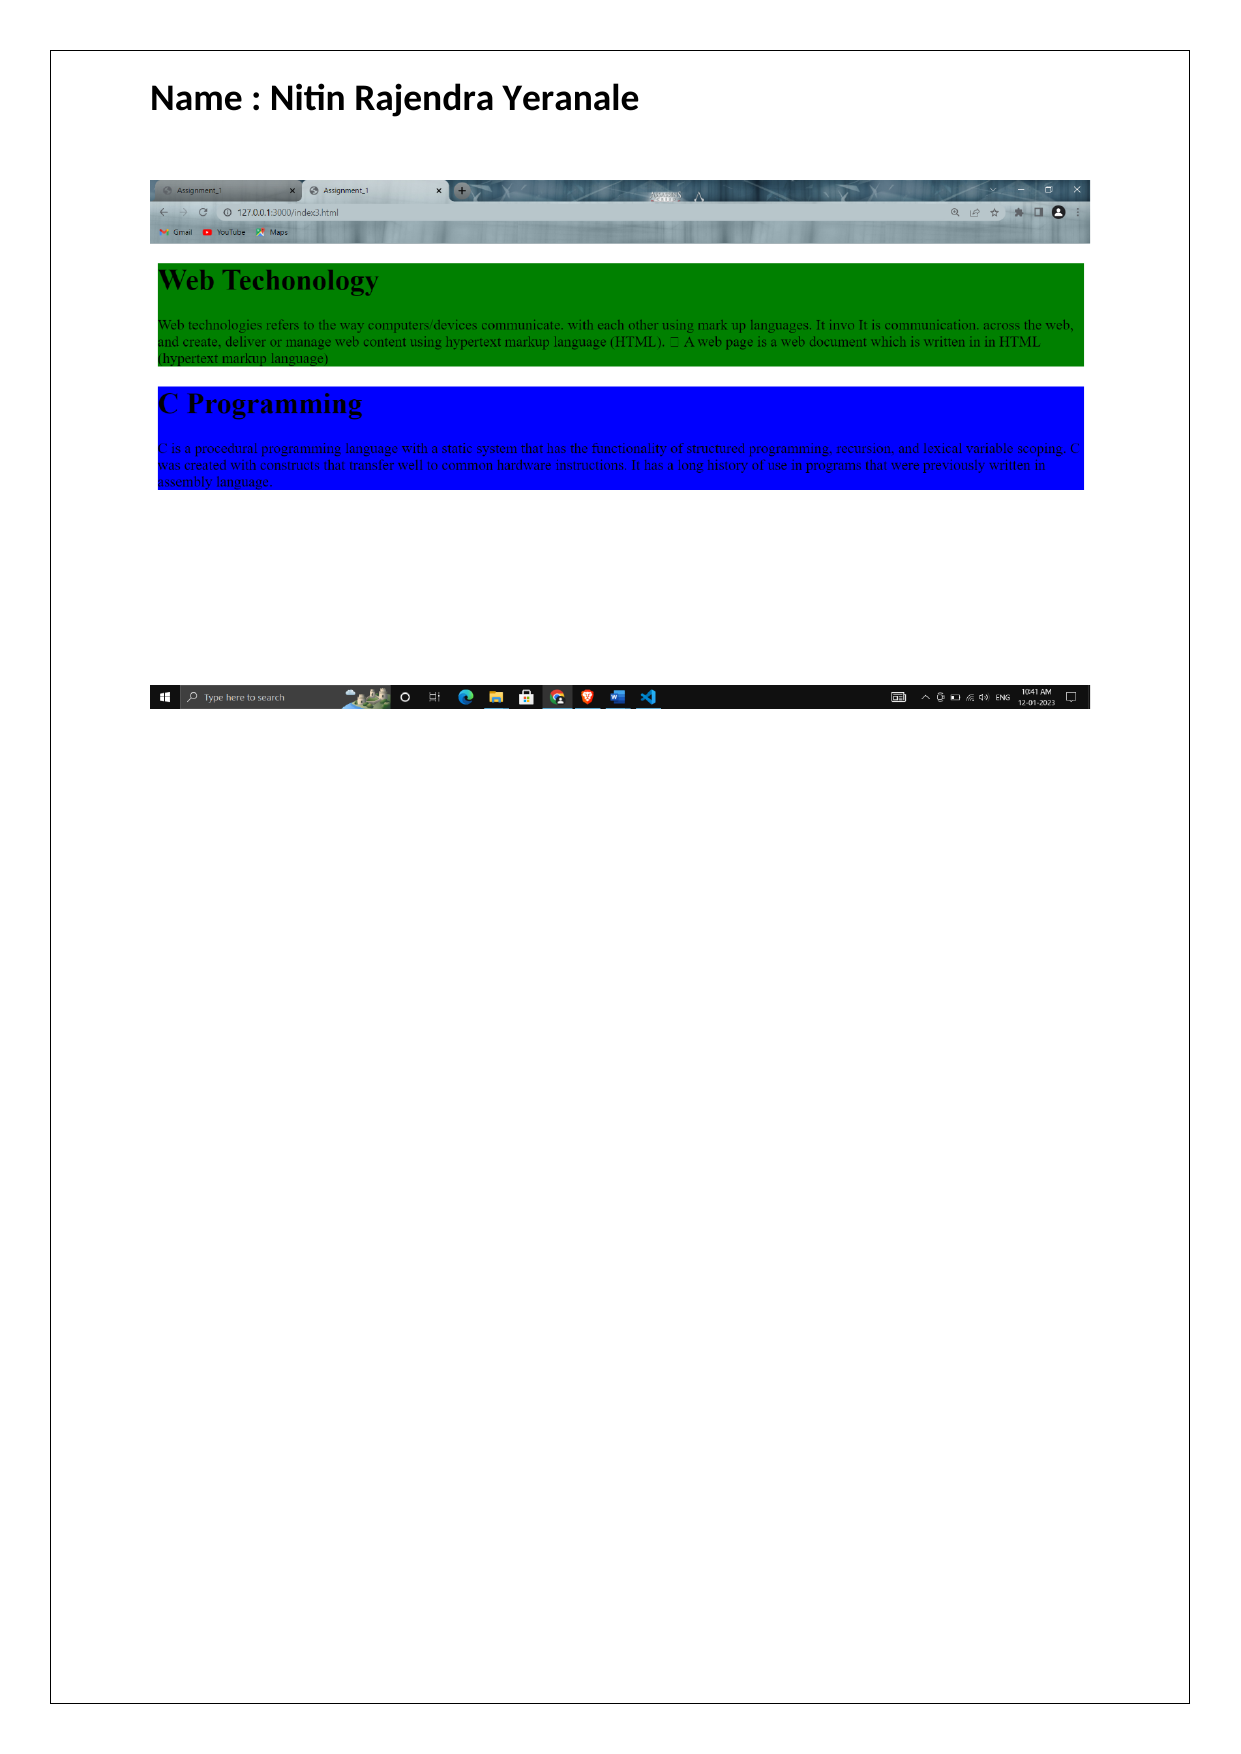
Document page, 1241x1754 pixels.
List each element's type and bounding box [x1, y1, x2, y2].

picture [150, 180, 1091, 709]
